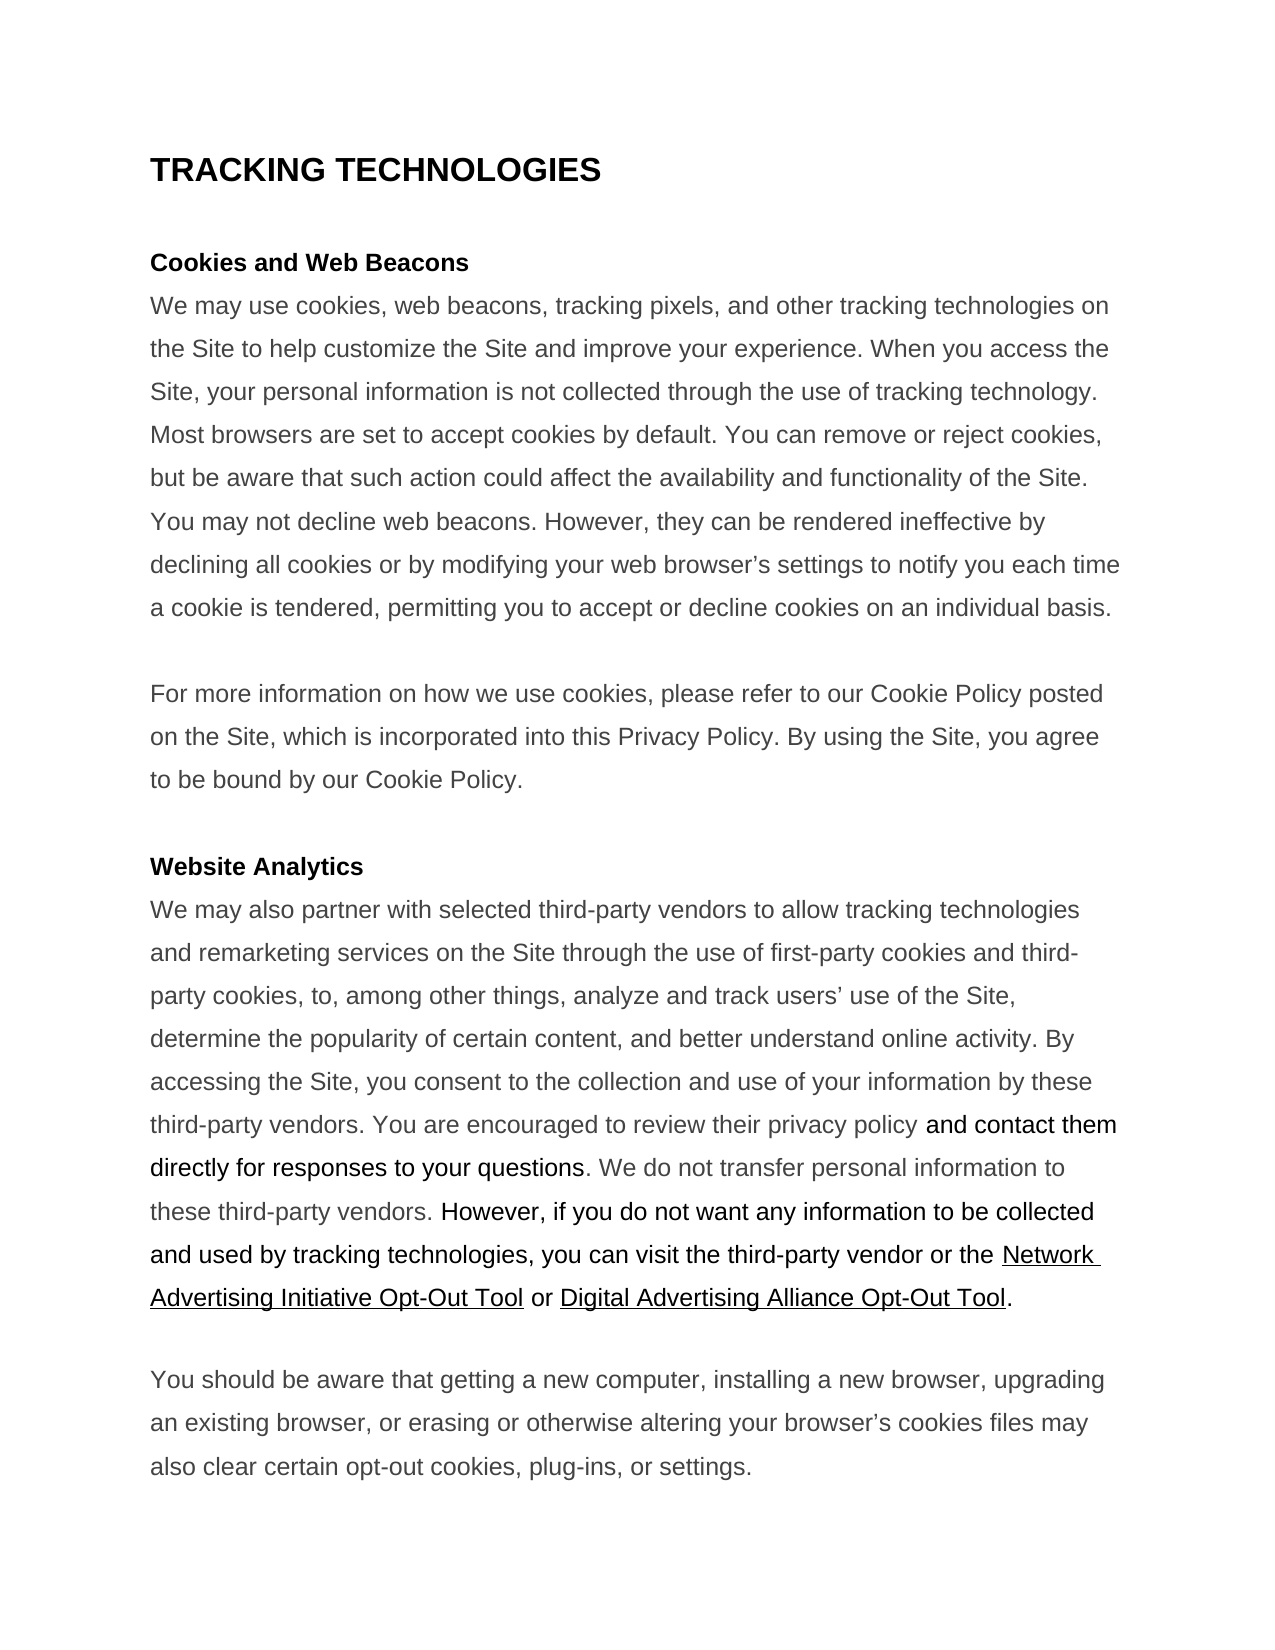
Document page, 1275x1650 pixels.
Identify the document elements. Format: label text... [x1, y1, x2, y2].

subtitle Website Analytics [150, 851, 1125, 880]
text For more information on how we use cookies, please refer to our Cookie Policy posted on the Site, which is incorporated into this Privacy Policy. By using the Site, you agree to be bound by our Cookie Policy. [150, 679, 1125, 794]
text You should be aware that getting a new computer, installing a new browser, upgrading an existing browser, or erasing or otherwise altering your browser’s cookies files may also clear certain opt-out cookies, plug-ins, or settings. [150, 1365, 1125, 1480]
subtitle Cookies and Web Beacons [150, 248, 1125, 276]
text We may also partner with selected third-party vendors to allow tracking technologies and remarketing services on the Site through the use of first-party cookies and third-party cookies, to, among other things, analyze and track users’ use of the Site, determine the popularity of certain content, and better understand online activity. By accessing the Site, you consent to the collection and use of your information by these third-party vendors. You are encouraged to review their privacy policy and contact them directly for responses to your questions. We do not transfer personal information to these third-party vendors. However, if you do not want any information to be collected and used by tracking technologies, you can visit the third-party vendor or the Network Advertising Initiative Opt-Out Tool or Digital Advertising Alliance Opt-Out Tool. [150, 894, 1125, 1311]
subtitle TRACKING TECHNOLOGIES [150, 150, 1125, 188]
text We may use cookies, web beacons, tracking pixels, and other tracking technologies on the Site to help customize the Site and improve your experience. When you access the Site, your personal information is not collected through the use of tracking technology. Most browsers are set to accept cookies by default. You can remove or reject cookies, but be aware that such action could affect the availability and functionality of the Site. You may not decline web beacons. However, they can be rendered ineffective by declining all cookies or by modifying your web browser’s settings to notify you each time a cookie is tendered, permitting you to accept or decline cookies on an individual basis. [150, 291, 1125, 621]
